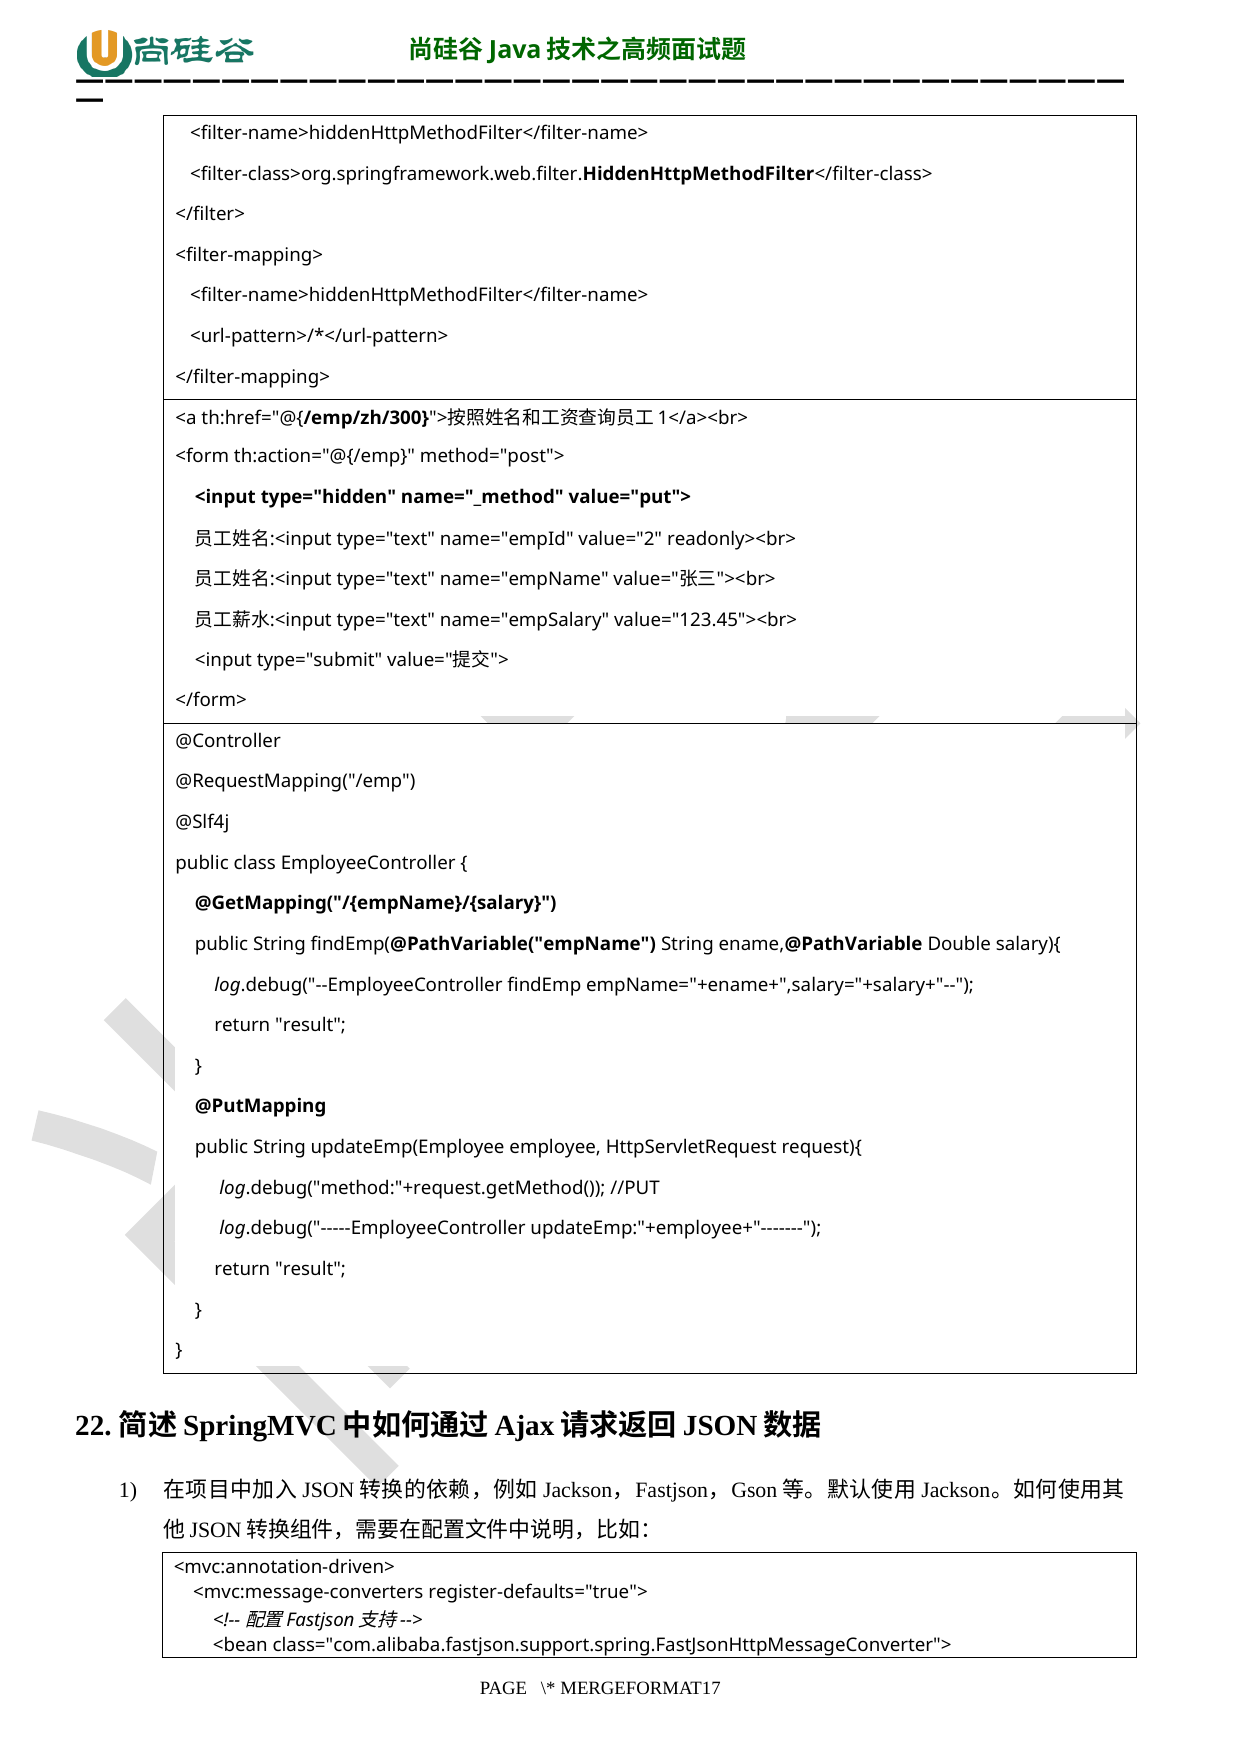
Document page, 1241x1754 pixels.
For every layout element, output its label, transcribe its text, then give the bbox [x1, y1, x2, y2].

table_cell <a th:href="@{/emp/zh/300}">按照姓名和工资查询员工1</a><br> <form th:action="@{/emp}" method="post"> <input type="hidden" name="_method" value="put"> 员工姓名:<input type="text" name="empId" value="2" readonly><br> 员工姓名:<input type="text" name="empName" value="张三"><br> 员工薪水:<input type="text" name="empSalary" value="123.45"><br> <input type="submit" value="提交"> </form> [164, 400, 1136, 723]
table_cell @Controller @RequestMapping("/emp") @Slf4j public class EmployeeController { @GetMapping("/{empName}/{salary}") public String findEmp(@PathVariable("empName") String ename,@PathVariable Double salary){ log.debug("--EmployeeController findEmp empName="+ename+",salary="+salary+"--"); return "result"; } @PutMapping public String updateEmp(Employee employee, HttpServletRequest request){ log.debug("method:"+request.getMethod()); //PUT log.debug("-----EmployeeController updateEmp:"+employee+"-------"); return "result"; } } [164, 724, 1136, 1373]
subtitle 简述SpringMVC中如何通过Ajax请求返回JSON数据 [75, 1390, 1125, 1455]
list 在项目中加入JSON转换的依赖，例如Jackson，Fastjson，Gson等。默认使用Jackson。如何使用其他JSON转换组件，需要在配置文件中说明，比如： [119, 1471, 1125, 1544]
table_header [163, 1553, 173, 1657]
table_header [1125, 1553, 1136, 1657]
picture [75, 29, 253, 77]
